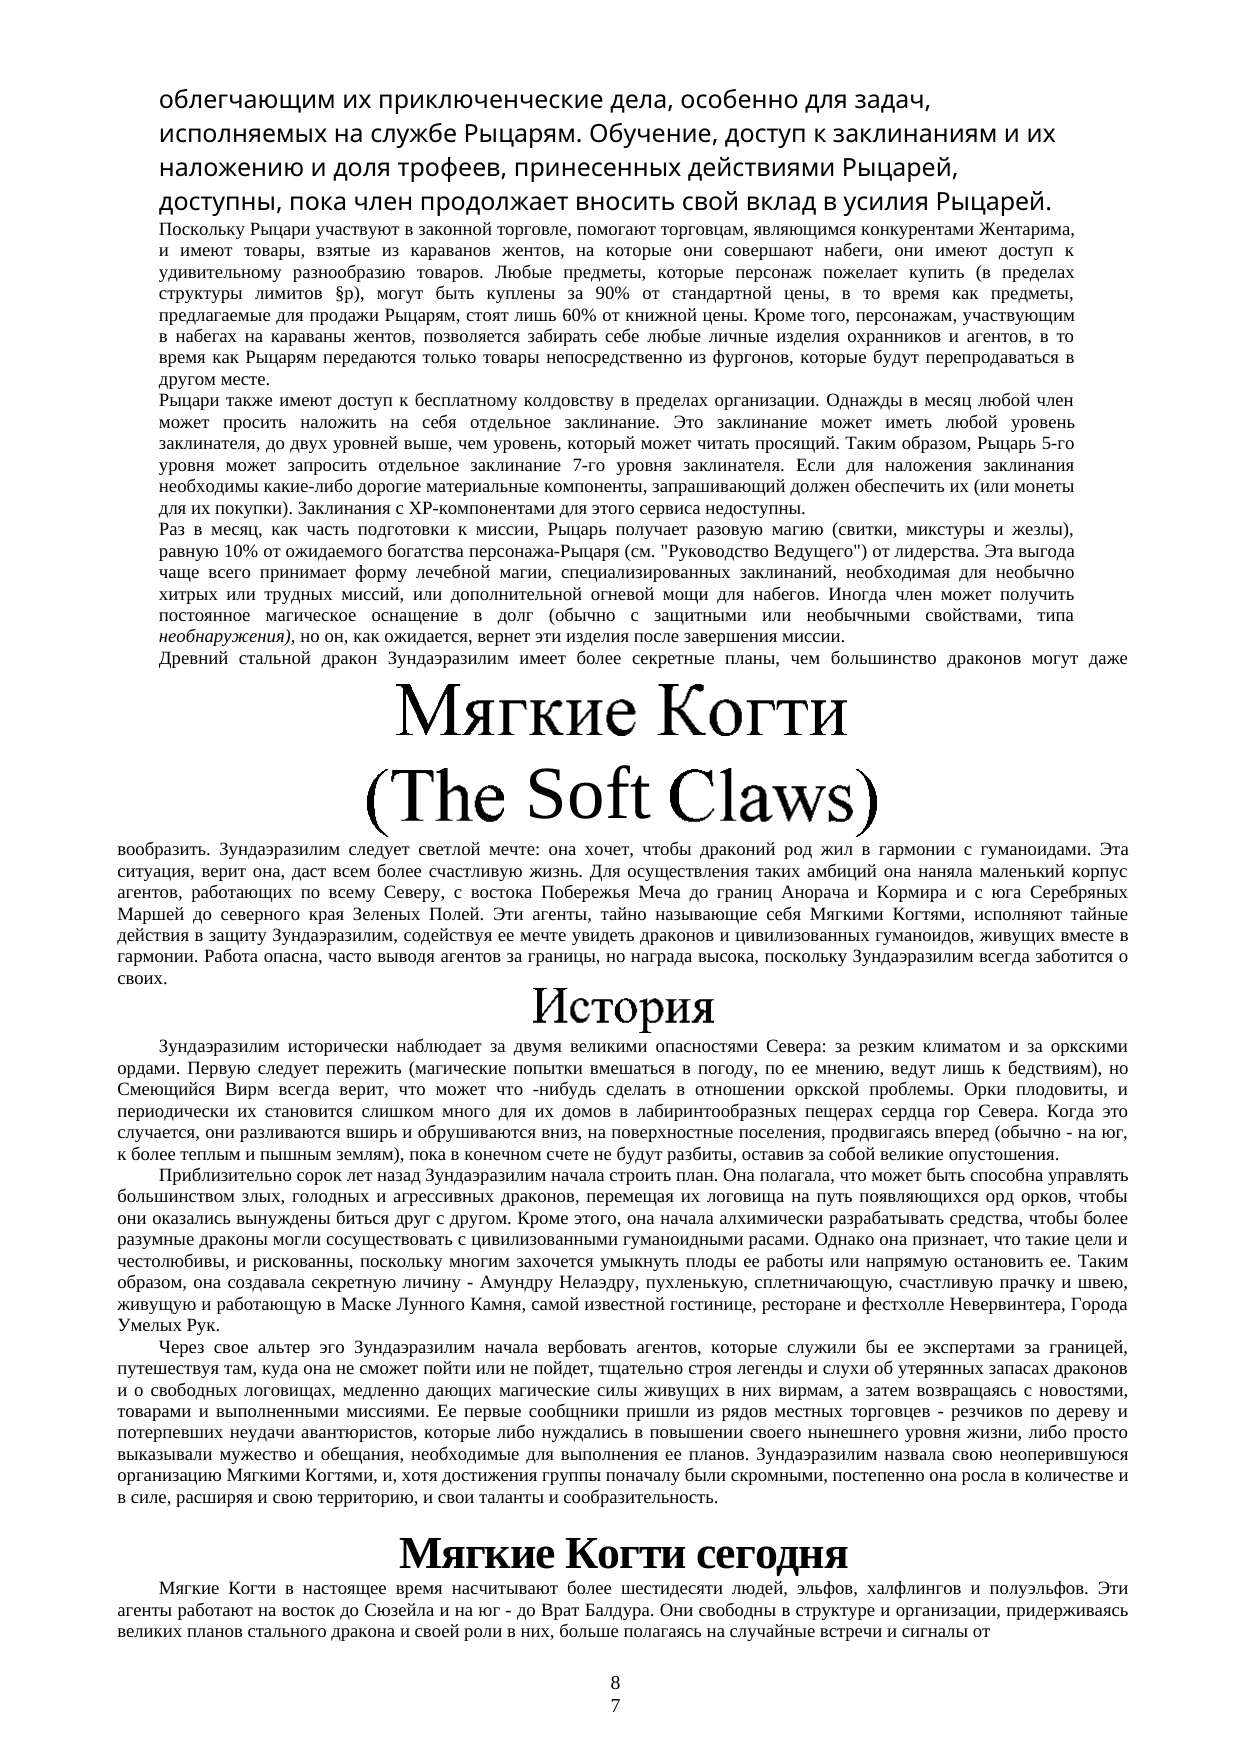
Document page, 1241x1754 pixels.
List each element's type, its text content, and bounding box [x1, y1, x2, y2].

picture [533, 988, 714, 1033]
text Раз в месяц, как часть подготовки к миссии, Рыцарь получает разовую магию (свитки, микстуры и жезлы), равную 10% от ожидаемого богатства персонажа-Рыцаря (см. "Руководство Ведущего") от лидерства. Эта выгода чаще всего принимает форму лечебной магии, специализированных заклинаний, необходимая для необычно хитрых или трудных миссий, или дополнительной огневой мощи для набегов. Иногда член может получить постоянное магическое оснащение в долг (обычно с защитными или необычными свойствами, типа необнаружения), но он, как ожидается, вернет эти изделия после завершения миссии. [159, 518, 1076, 647]
text Мягкие Когти в настоящее время насчитывают более шестидесяти людей, эльфов, халфлингов и полуэльфов. Эти агенты работают на восток до Сюзейла и на юг - до Врат Балдура. Они свободны в структуре и организации, придерживаясь великих планов стального дракона и своей роли в них, больше полагаясь на случайные встречи и сигналы от [117, 1578, 1130, 1642]
text Рыцари также имеют доступ к бесплатному колдовству в пределах организации. Однажды в месяц любой член может просить наложить на себя отдельное заклинание. Это заклинание может иметь любой уровень заклинателя, до двух уровней выше, чем уровень, который может читать просящий. Таким образом, Рыцарь 5-го уровня может запросить отдельное заклинание 7-го уровня заклинателя. Если для наложения заклинания необходимы какие-либо дорогие материальные компоненты, запрашивающий должен обеспечить их (или монеты для их покупки). Заклинания с ХР-компонентами для этого сервиса недоступны. [159, 390, 1076, 518]
text Мягкие Когти сегодня [119, 1532, 1130, 1578]
text Древний стальной дракон Зундаэразилим имеет более секретные планы, чем большинство драконов могут даже вообразить. Зундаэразилим следует светлой мечте: она хочет, чтобы драконий род жил в гармонии с гуманоидами. Эта ситуация, верит она, даст всем более счастливую жизнь. Для осуществления таких амбиций она наняла маленький корпус агентов, работающих по всему Северу, с востока Побережья Меча до границ Анорача и Кормира и с юга Серебряных Маршей до северного края Зеленых Полей. Эти агенты, тайно называющие себя Мягкими Когтями, исполняют тайные действия в защиту Зундаэразилим, содействуя ее мечте увидеть драконов и цивилизованных гуманоидов, живущих вместе в гармонии. Работа опасна, часто выводя агентов за границы, но награда высока, поскольку Зундаэразилим всегда заботится о своих. [117, 647, 1130, 989]
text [159, 82, 1076, 218]
text Через свое альтер эго Зундаэразилим начала вербовать агентов, которые служили бы ее экспертами за границей, путешествуя там, куда она не сможет пойти или не пойдет, тщательно строя легенды и слухи об утерянных запасах драконов и о свободных логовищах, медленно дающих магические силы живущих в них вирмам, а затем возвращаясь с новостями, товарами и выполненными миссиями. Ее первые сообщники пришли из рядов местных торговцев - резчиков по дереву и потерпевших неудачи авантюристов, которые либо нуждались в повышении своего нынешнего уровня жизни, либо просто выказывали мужество и обещания, необходимые для выполнения ее планов. Зундаэразилим назвала свою неоперившуюся организацию Мягкими Когтями, и, хотя достижения группы поначалу были скромными, постепенно она росла в количестве и в силе, расширяя и свою территорию, и свои таланты и сообразительность. [117, 1336, 1130, 1508]
text Приблизительно сорок лет назад Зундаэразилим начала строить план. Она полагала, что может быть способна управлять большинством злых, голодных и агрессивных драконов, перемещая их логовища на путь появляющихся орд орков, чтобы они оказались вынуждены биться друг с другом. Кроме этого, она начала алхимически разрабатывать средства, чтобы более разумные драконы могли сосуществовать с цивилизованными гуманоидными расами. Однако она признает, что такие цели и честолюбивы, и рискованны, поскольку многим захочется умыкнуть плоды ее работы или напрямую остановить ее. Таким образом, она создавала секретную личину - Амундру Нелаэдру, пухленькую, сплетничающую, счастливую прачку и швею, живущую и работающую в Маске Лунного Камня, самой известной гостинице, ресторане и фестхолле Невервинтера, Города Умелых Рук. [117, 1164, 1130, 1336]
text Зундаэразилим исторически наблюдает за двумя великими опасностями Севера: за резким климатом и за оркскими ордами. Первую следует пережить (магические попытки вмешаться в погоду, по ее мнению, ведут лишь к бедствиям), но Смеющийся Вирм всегда верит, что может что -нибудь сделать в отношении оркской проблемы. Орки плодовиты, и периодически их становится слишком много для их домов в лабиринтообразных пещерах сердца гор Севера. Когда это случается, они разливаются вширь и обрушиваются вниз, на поверхностные поселения, продвигаясь вперед (обычно - на юг, к более теплым и пышным землям), пока в конечном счете не будут разбиты, оставив за собой великие опустошения. [117, 1036, 1130, 1164]
text Поскольку Рыцари участвуют в законной торговле, помогают торговцам, являющимся конкурентами Жентарима, и имеют товары, взятые из караванов жентов, на которые они совершают набеги, они имеют доступ к удивительному разнообразию товаров. Любые предметы, которые персонаж пожелает купить (в пределах структуры лимитов §р), могут быть куплены за 90% от стандартной цены, в то время как предметы, предлагаемые для продажи Рыцарям, стоят лишь 60% от книжной цены. Кроме того, персонажам, участвующим в набегах на караваны жентов, позволяется забирать себе любые личные изделия охранников и агентов, в то время как Рыцарям передаются только товары непосредственно из фургонов, которые будут перепродаваться в другом месте. [159, 218, 1076, 390]
